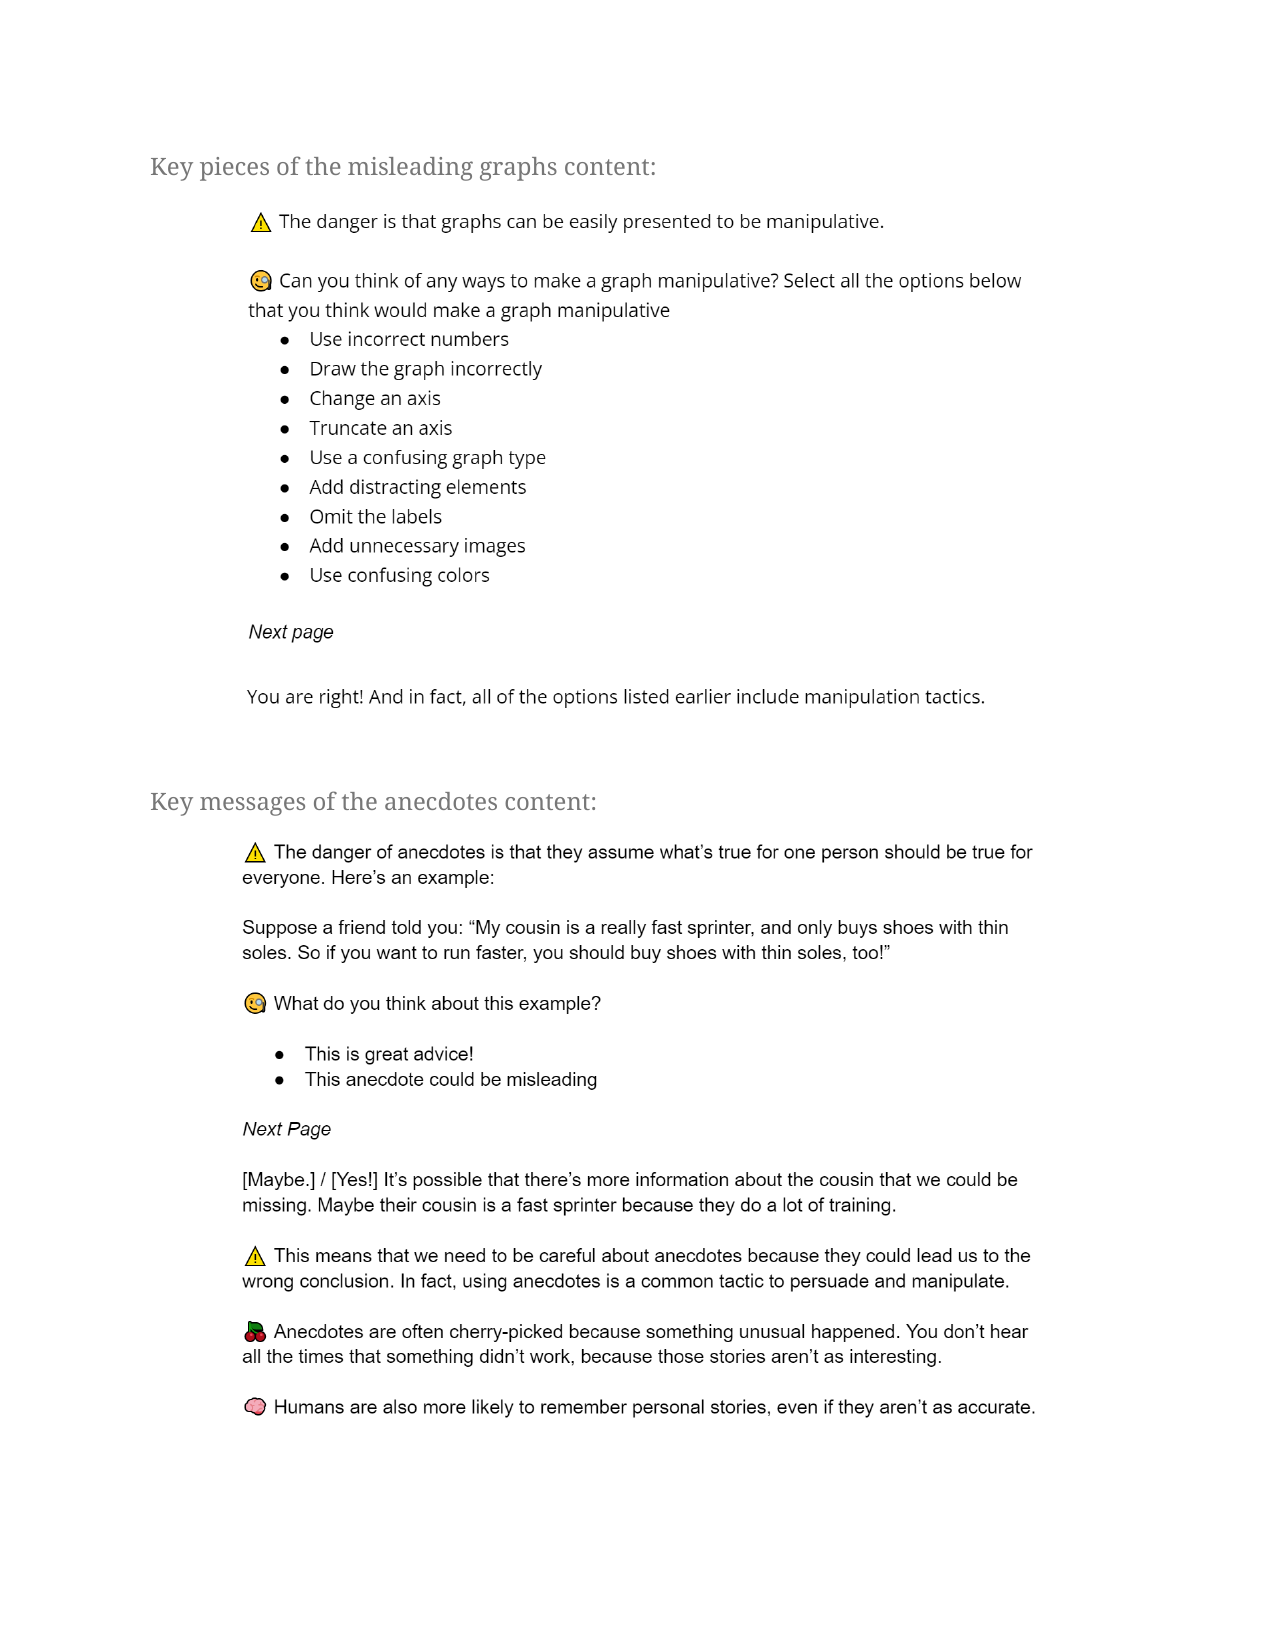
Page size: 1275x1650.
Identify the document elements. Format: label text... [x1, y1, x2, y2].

text Key pieces of the misleading graphs content: [150, 150, 1125, 183]
text Key messages of the anecdotes content: [150, 785, 1125, 817]
picture [237, 199, 1038, 719]
picture [227, 833, 1048, 1429]
